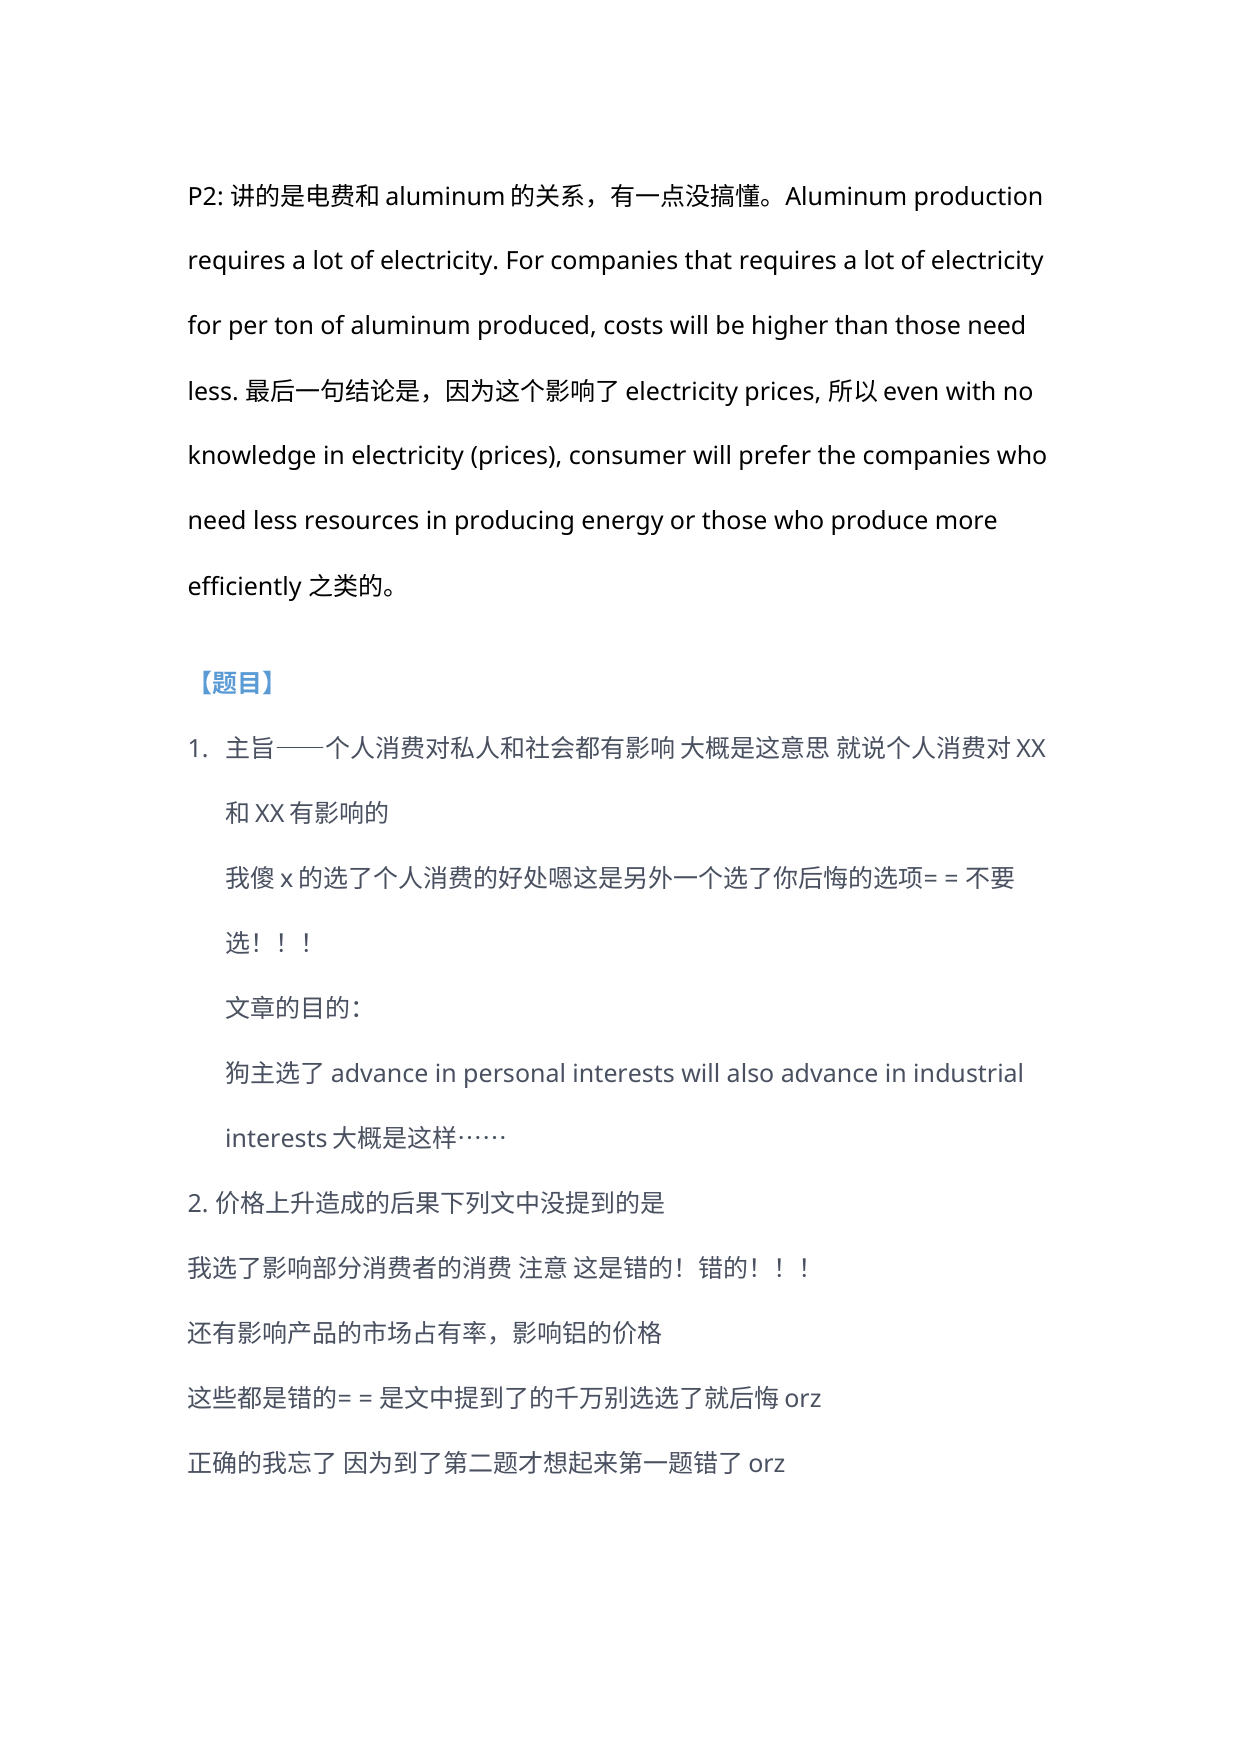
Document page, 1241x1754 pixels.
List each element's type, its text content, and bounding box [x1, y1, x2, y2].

text 【题目】 [187, 649, 1053, 714]
text 2. 价格上升造成的后果下列文中没提到的是 我选了影响部分消费者的消费 注意 这是错的！错的！！！ 还有影响产品的市场占有率，影响铝的价格 这些都是错的= = 是文中提到了的千万别选选了就后悔orz 正确的我忘了 因为到了第二题才想起来第一题错了orz [187, 1169, 1053, 1494]
text 文章的目的： 狗主选了 advance in personal interests will also advance in industrial interests大概是这样…… [225, 974, 1053, 1169]
text P2: 讲的是电费和aluminum的关系，有一点没搞懂。Aluminum production requires a lot of electricity. For companies that requires a lot of electricity for per ton of aluminum produced, costs will be higher than those need less. 最后一句结论是，因为这个影响了electricity prices, 所以even with no knowledge in electricity (prices), consumer will prefer the companies who need less resources in producing energy or those who produce more efficiently 之类的。 [187, 162, 1053, 617]
list 主旨——个人消费对私人和社会都有影响 大概是这意思 就说个人消费对XX和XX有影响的 我傻x的选了个人消费的好处嗯这是另外一个选了你后悔的选项= = 不要选！！！ [187, 714, 1053, 974]
